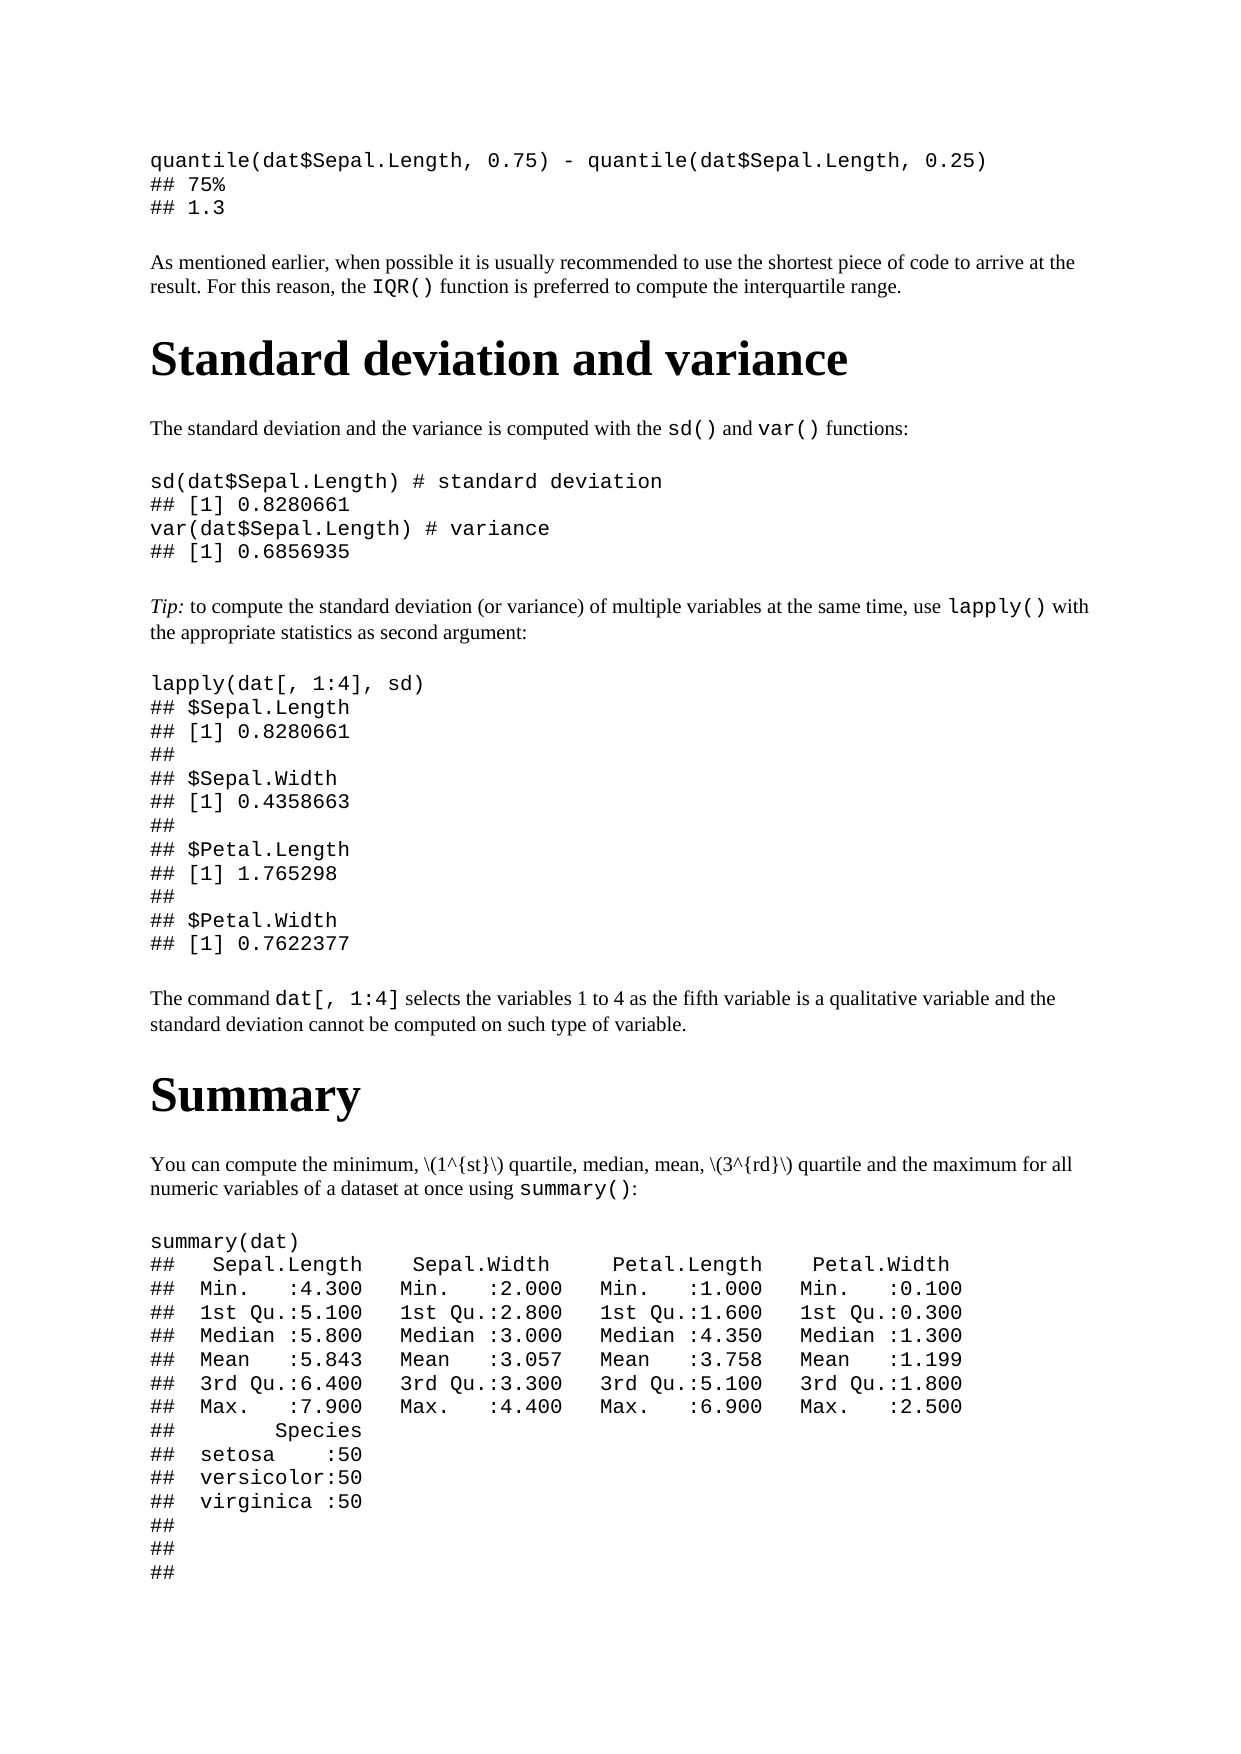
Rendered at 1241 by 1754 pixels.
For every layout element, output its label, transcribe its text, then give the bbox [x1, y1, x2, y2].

text ## [150, 815, 1090, 839]
text quantile(dat$Sepal.Length, 0.75) - quantile(dat$Sepal.Length, 0.25) [150, 150, 1090, 174]
text ## 75% [150, 174, 1090, 197]
text lapply(dat[, 1:4], sd) [150, 673, 1090, 697]
text ## 1.3 [150, 197, 1090, 221]
text ## [1] 0.8280661 [150, 494, 1090, 518]
text ## [150, 1562, 1090, 1586]
text ## Min. :4.300 Min. :2.000 Min. :1.000 Min. :0.100 [150, 1278, 1090, 1302]
text The command dat[, 1:4] selects the variables 1 to 4 as the fifth variable is a qualitative variable and the standard deviation cannot be computed on such type of variable. [150, 986, 1090, 1036]
text Summary [150, 1065, 1090, 1123]
text ## setosa :50 [150, 1444, 1090, 1467]
text ## $Sepal.Length [150, 697, 1090, 721]
text ## Species [150, 1420, 1090, 1444]
text ## [1] 0.7622377 [150, 933, 1090, 957]
text ## virginica :50 [150, 1491, 1090, 1514]
text ## [150, 744, 1090, 768]
text ## $Petal.Width [150, 910, 1090, 933]
text ## Max. :7.900 Max. :4.400 Max. :6.900 Max. :2.500 [150, 1396, 1090, 1420]
text ## [150, 886, 1090, 910]
text ## 3rd Qu.:6.400 3rd Qu.:3.300 3rd Qu.:5.100 3rd Qu.:1.800 [150, 1373, 1090, 1396]
text Standard deviation and variance [150, 329, 1090, 387]
text ## [1] 0.6856935 [150, 542, 1090, 565]
text ## 1st Qu.:5.100 1st Qu.:2.800 1st Qu.:1.600 1st Qu.:0.300 [150, 1302, 1090, 1325]
text ## versicolor:50 [150, 1467, 1090, 1491]
text sd(dat$Sepal.Length) # standard deviation [150, 471, 1090, 494]
text ## $Petal.Length [150, 839, 1090, 862]
text ## [1] 0.4358663 [150, 792, 1090, 815]
text ## [150, 1538, 1090, 1562]
text summary(dat) [150, 1231, 1090, 1254]
text ## Median :5.800 Median :3.000 Median :4.350 Median :1.300 [150, 1325, 1090, 1349]
text As mentioned earlier, when possible it is usually recommended to use the shortest piece of code to arrive at the result. For this reason, the IQR() function is preferred to compute the interquartile range. [150, 250, 1090, 300]
text ## [1] 1.765298 [150, 862, 1090, 886]
text ## $Sepal.Width [150, 768, 1090, 792]
text ## [1] 0.8280661 [150, 721, 1090, 744]
text The standard deviation and the variance is computed with the sd() and var() functions: [150, 416, 1090, 441]
text You can compute the minimum, \(1^{st}\) quartile, median, mean, \(3^{rd}\) quartile and the maximum for all numeric variables of a dataset at once using summary(): [150, 1152, 1090, 1202]
text Tip: to compute the standard deviation (or variance) of multiple variables at the same time, use lapply() with the appropriate statistics as second argument: [150, 594, 1090, 644]
text ## Sepal.Length Sepal.Width Petal.Length Petal.Width [150, 1254, 1090, 1278]
text ## Mean :5.843 Mean :3.057 Mean :3.758 Mean :1.199 [150, 1349, 1090, 1373]
text ## [150, 1514, 1090, 1538]
text var(dat$Sepal.Length) # variance [150, 518, 1090, 542]
